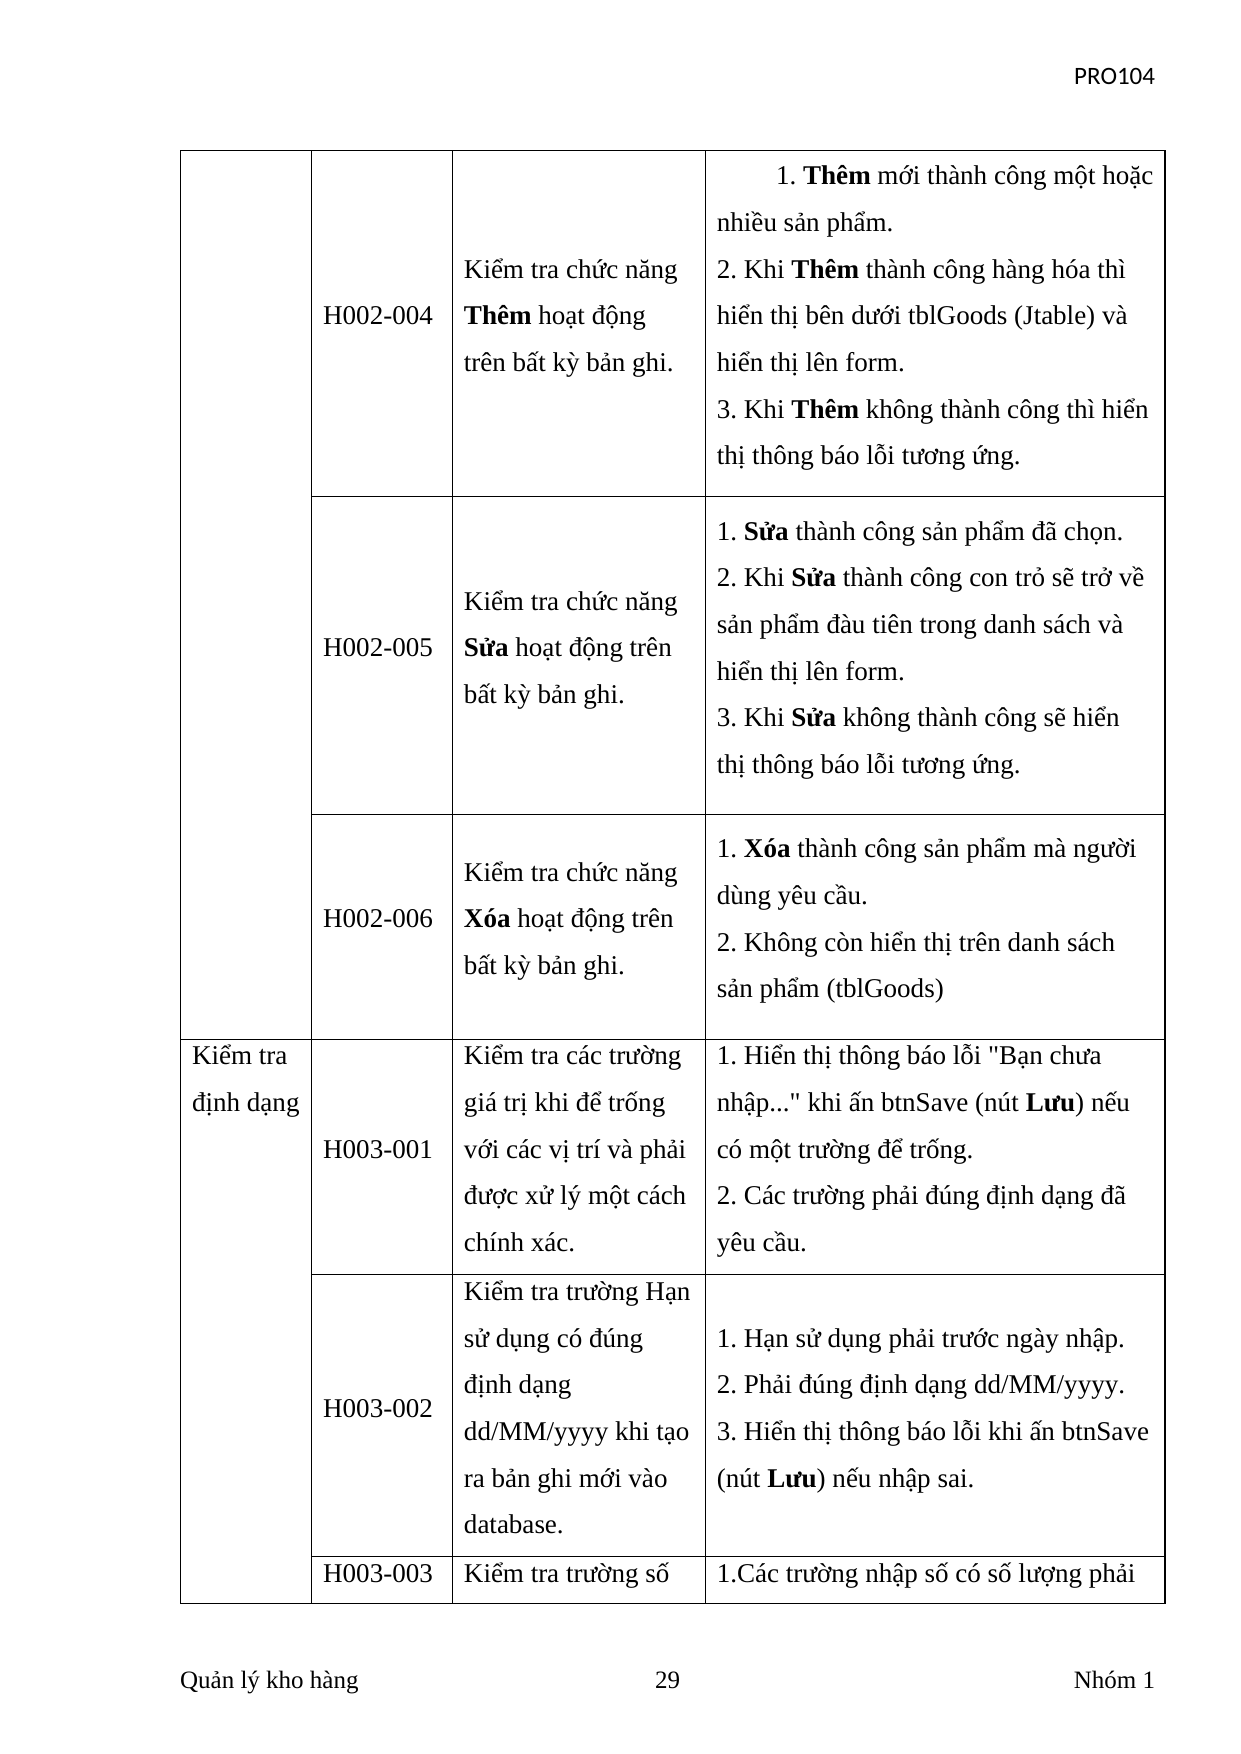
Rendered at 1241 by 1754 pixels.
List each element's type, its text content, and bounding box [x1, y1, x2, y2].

table_cell H003-001 [312, 1040, 452, 1274]
table_cell 1. Xóa thành công sản phẩm mà người dùng yêu cầu. 2. Không còn hiển thị trên danh sách sản phẩm (tblGoods) [706, 815, 1164, 1038]
table_cell 1. Sửa thành công sản phẩm đã chọn. 2. Khi Sửa thành công con trỏ sẽ trở về sản phẩm đàu tiên trong danh sách và hiển thị lên form. 3. Khi Sửa không thành công sẽ hiển thị thông báo lỗi tương ứng. [706, 497, 1164, 813]
table_cell 1. Hiển thị thông báo lỗi "Bạn chưa nhập..." khi ấn btnSave (nút Lưu) nếu có một trường để trống. 2. Các trường phải đúng định dạng đã yêu cầu. [706, 1040, 1164, 1274]
table_cell Kiểm tra các trường giá trị khi để trống với các vị trí và phải được xử lý một cách chính xác. [453, 1040, 705, 1274]
table_cell 1. Thêm mới thành công một hoặc nhiều sản phẩm. 2. Khi Thêm thành công hàng hóa thì hiển thị bên dưới tblGoods (Jtable) và hiển thị lên form. 3. Khi Thêm không thành công thì hiển thị thông báo lỗi tương ứng. [706, 151, 1164, 496]
table_cell H003-003 [312, 1557, 452, 1603]
table_cell Kiểm tra chức năng Sửa hoạt động trên bất kỳ bản ghi. [453, 497, 705, 813]
table_cell Kiểm tra chức năng Xóa hoạt động trên bất kỳ bản ghi. [453, 815, 705, 1038]
table_cell H002-005 [312, 497, 452, 813]
table_cell 1. Hạn sử dụng phải trước ngày nhập. 2. Phải đúng định dạng dd/MM/yyyy. 3. Hiển thị thông báo lỗi khi ấn btnSave (nút Lưu) nếu nhập sai. [706, 1275, 1164, 1556]
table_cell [453, 1557, 705, 1603]
table_cell Kiểm tra trường Hạn sử dụng có đúng định dạng dd/MM/yyyy khi tạo ra bản ghi mới vào database. [453, 1275, 705, 1556]
table_cell H002-004 [312, 151, 452, 496]
table_cell Kiểm tra chức năng Thêm hoạt động trên bất kỳ bản ghi. [453, 151, 705, 496]
table_cell H002-006 [312, 815, 452, 1038]
table_cell Kiểm tra định dạng [181, 1040, 311, 1603]
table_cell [706, 1557, 1164, 1603]
table_cell H003-002 [312, 1275, 452, 1556]
